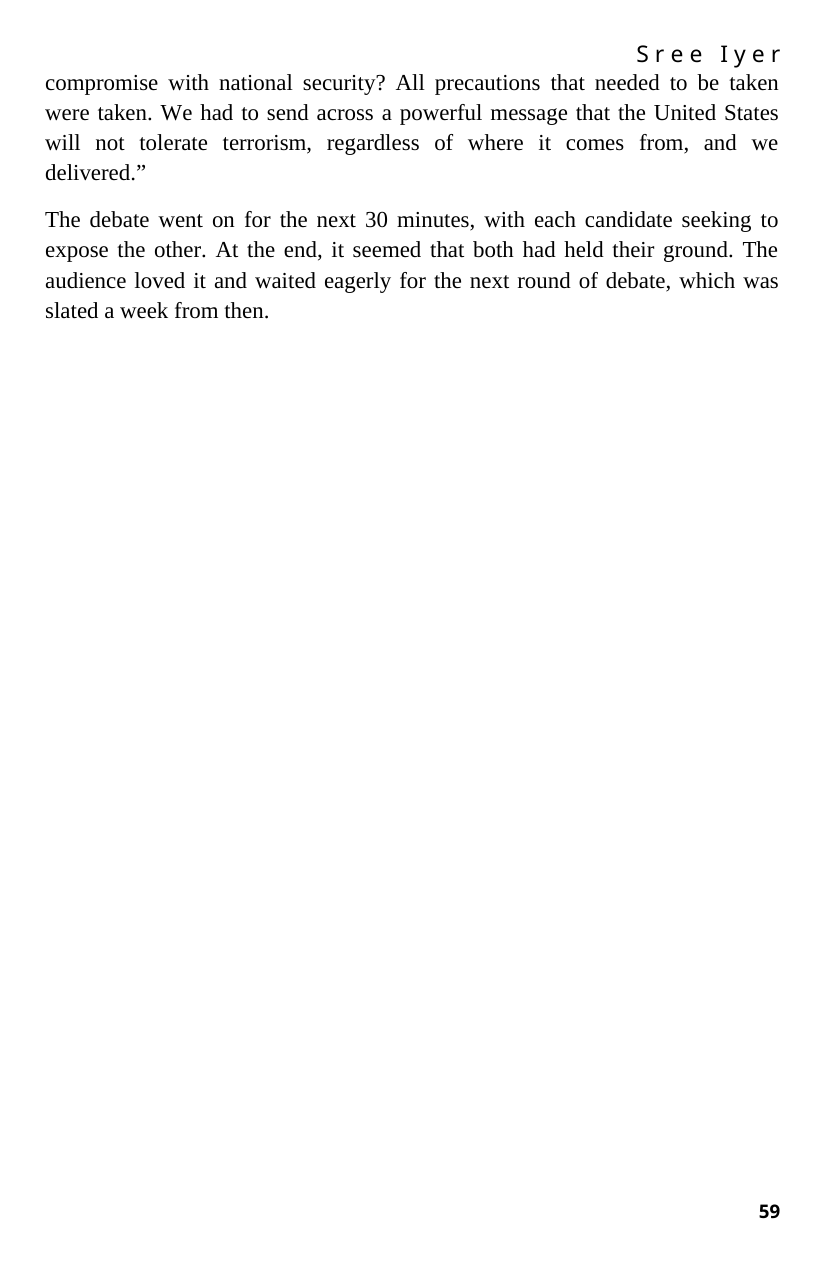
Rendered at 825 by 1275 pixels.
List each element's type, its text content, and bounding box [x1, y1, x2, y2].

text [45, 69, 780, 186]
text The debate went on for the next 30 minutes, with each candidate seeking to expose the other. At the end, it seemed that both had held their ground. The audience loved it and waited eagerly for the next round of debate, which was slated a week from then. [45, 206, 780, 323]
